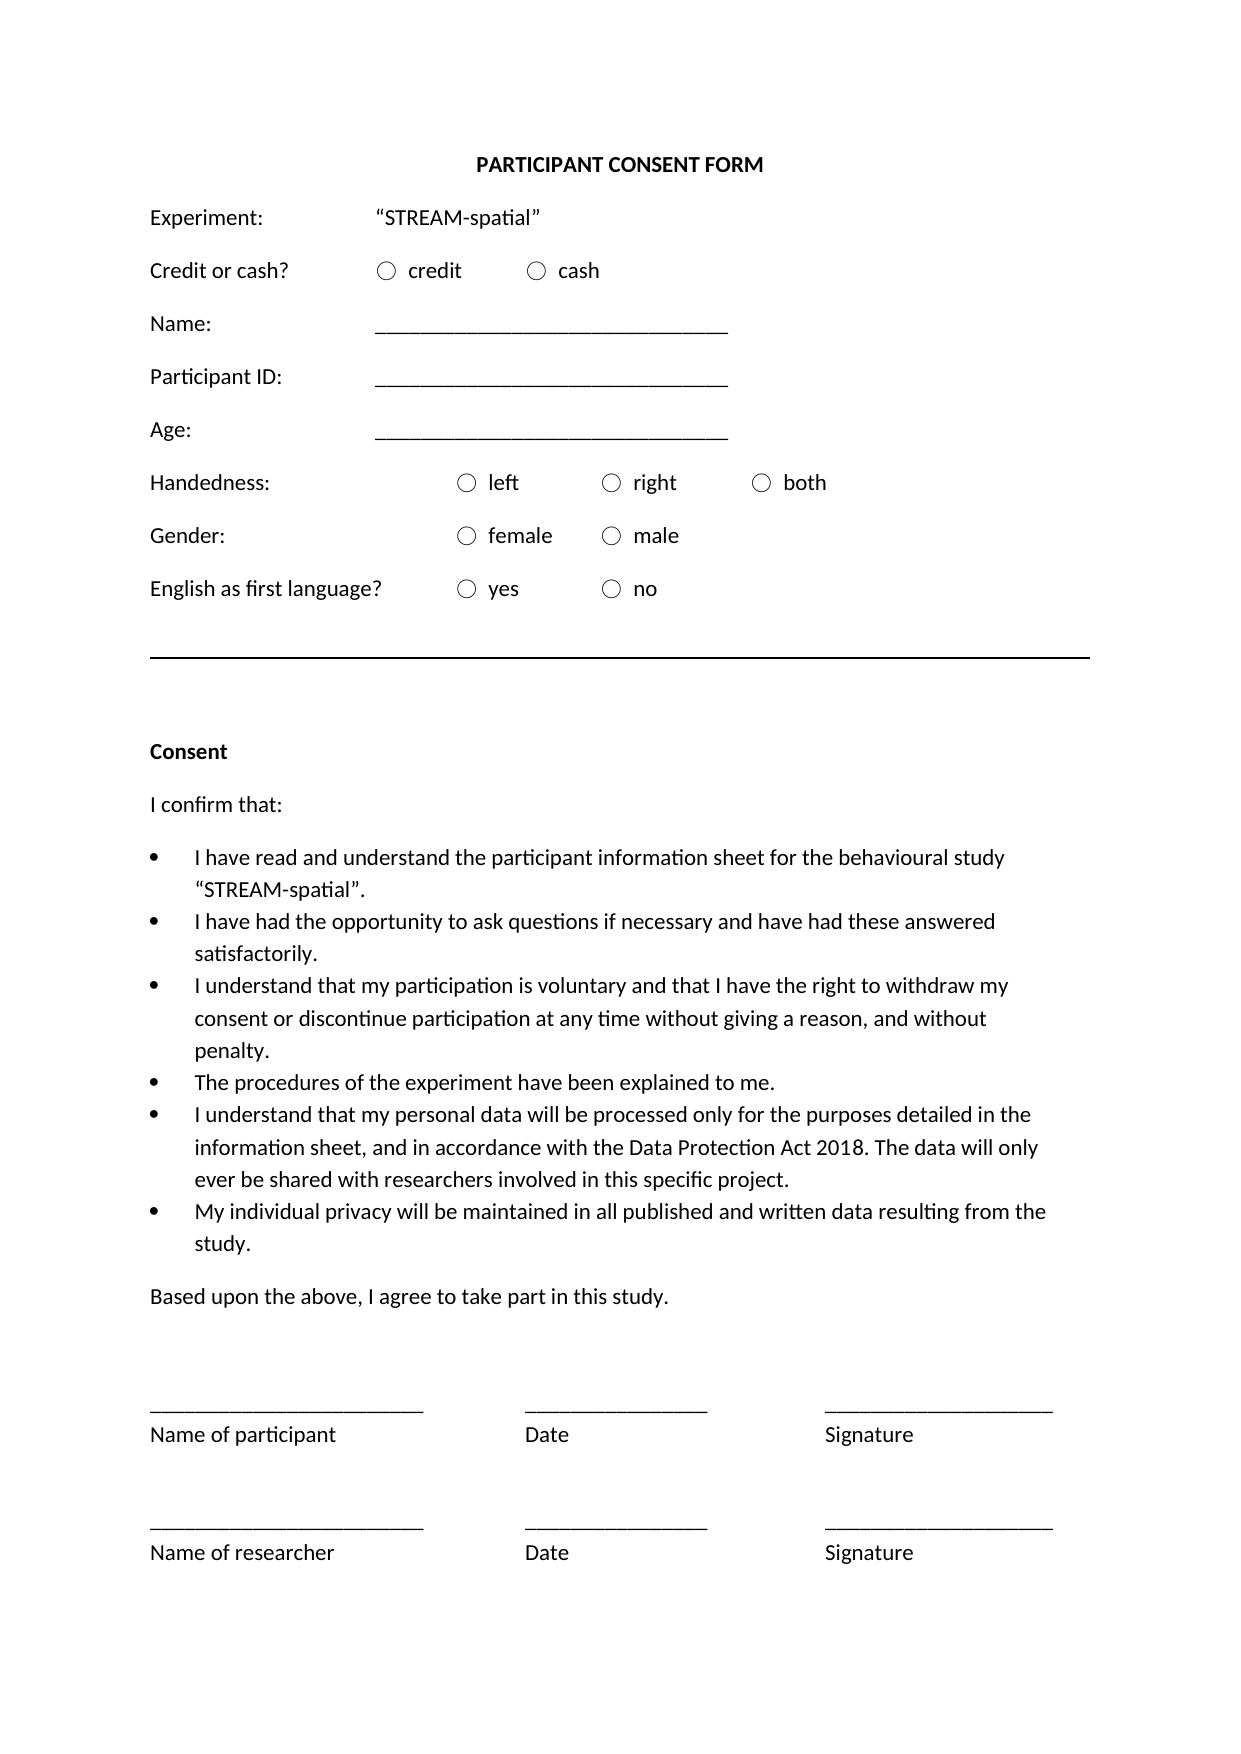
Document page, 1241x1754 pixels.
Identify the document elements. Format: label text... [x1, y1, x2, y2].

list I have had the opportunity to ask questions if necessary and have had these answered satisfactorily. [150, 907, 1051, 967]
text Gender: ⃝ female ⃝ male [150, 521, 1090, 549]
text Based upon the above, I agree to take part in this study. [150, 1282, 1090, 1310]
list My individual privacy will be maintained in all published and written data resulting from the study. [150, 1197, 1051, 1257]
text Name: _______________________________ [150, 309, 1090, 337]
text Credit or cash? ⃝ credit ⃝ cash [150, 256, 1090, 284]
list I have read and understand the participant information sheet for the behavioural study “STREAM-spatial”. [150, 843, 1051, 903]
text Name of researcher Date Signature [150, 1538, 1090, 1566]
text ________________________ ________________ ____________________ [150, 1506, 1090, 1534]
text PARTICIPANT CONSENT FORM [150, 150, 1090, 178]
list I understand that my participation is voluntary and that I have the right to withdraw my consent or discontinue participation at any time without giving a reason, and without penalty. [150, 972, 1051, 1064]
list I understand that my personal data will be processed only for the purposes detailed in the information sheet, and in accordance with the Data Protection Act 2018. The data will only ever be shared with researchers involved in this specific project. [150, 1100, 1051, 1193]
text Participant ID: _______________________________ [150, 362, 1090, 390]
text Age: _______________________________ [150, 415, 1090, 443]
text ________________________ ________________ ____________________ [150, 1388, 1090, 1416]
text Name of participant Date Signature [150, 1420, 1090, 1448]
text I confirm that: [150, 790, 1090, 818]
text English as first language? ⃝ yes ⃝ no [150, 574, 1090, 602]
text Consent [150, 737, 1090, 765]
list The procedures of the experiment have been explained to me. [150, 1068, 1051, 1096]
text Handedness: ⃝ left ⃝ right ⃝ both [150, 468, 1090, 496]
text Experiment: “STREAM-spatial” [150, 203, 1090, 231]
